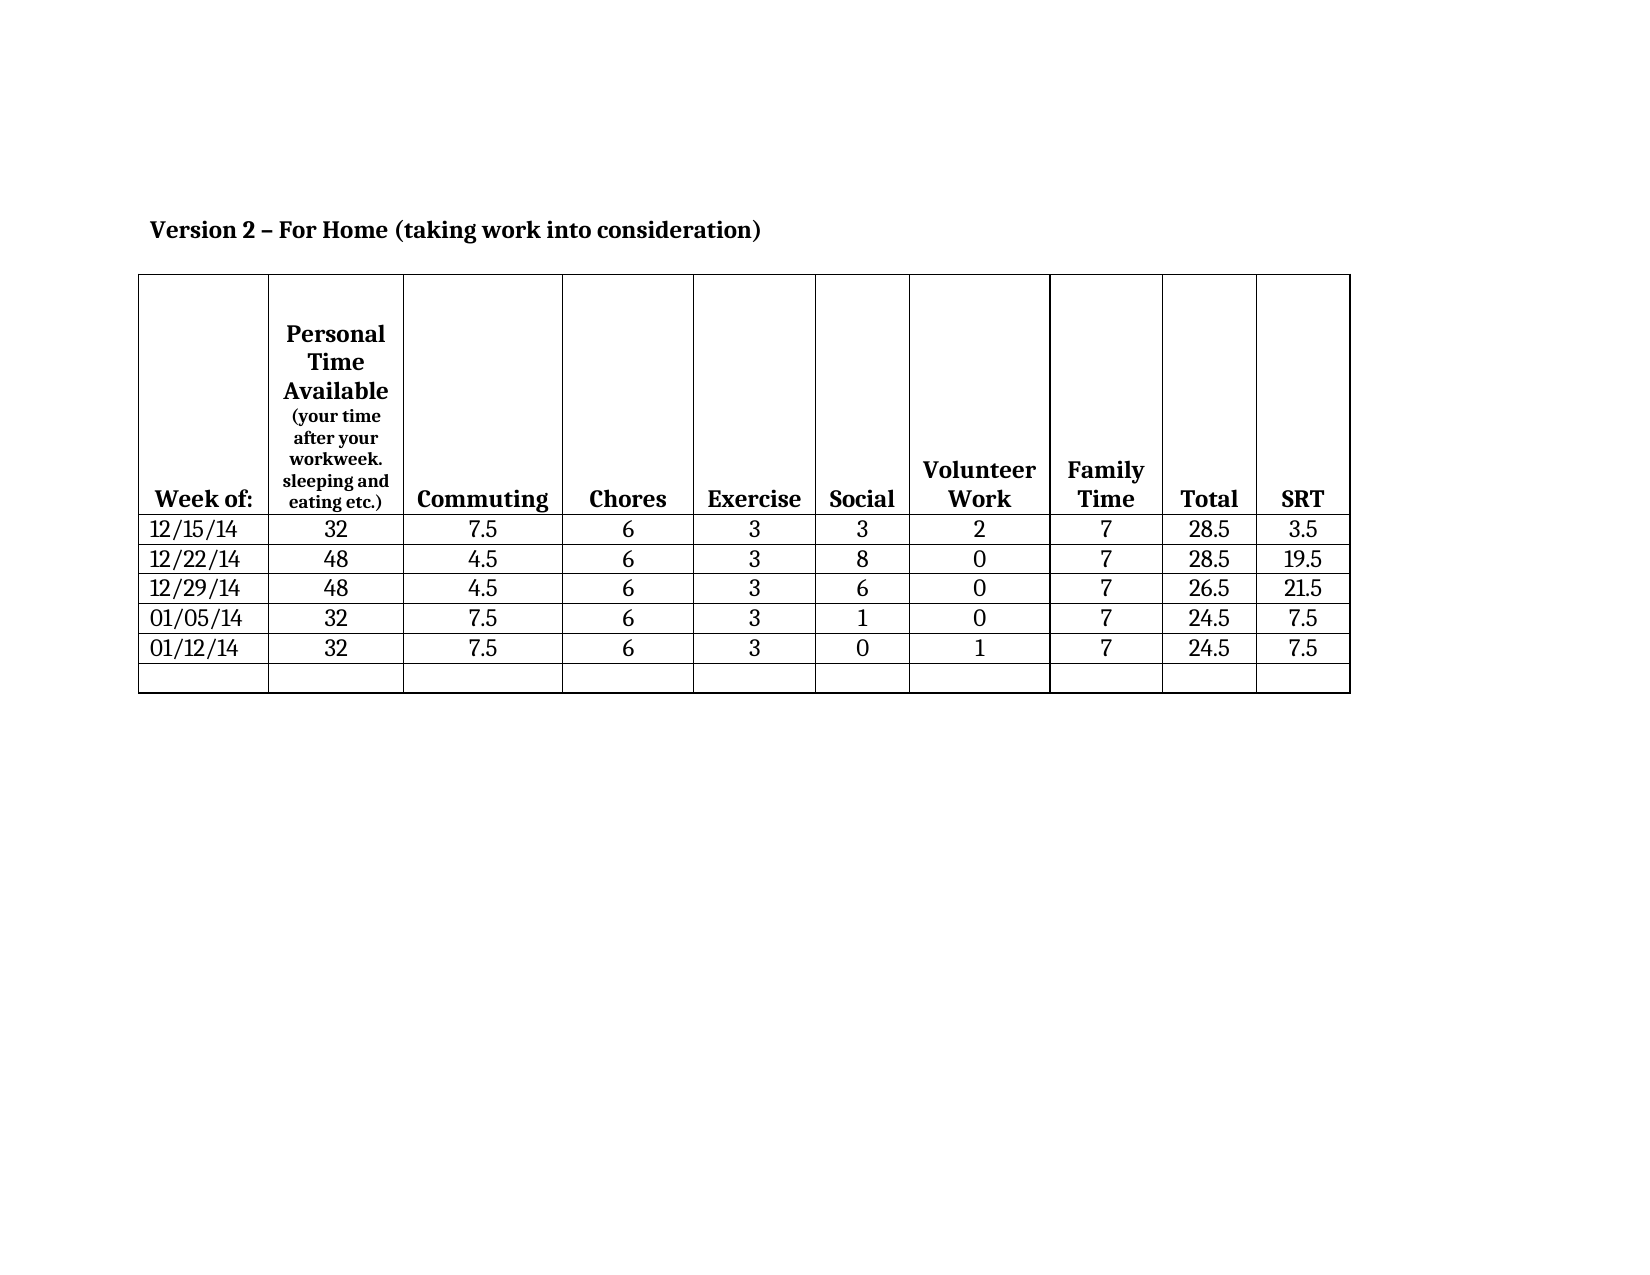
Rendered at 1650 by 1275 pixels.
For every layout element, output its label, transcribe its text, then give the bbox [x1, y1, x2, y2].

table_cell 19.5 [1257, 545, 1349, 573]
table_header SRT [1257, 275, 1349, 514]
table_cell 7 [1051, 574, 1162, 603]
table_cell 3 [816, 515, 909, 543]
table_header Personal Time Available (your time after your workweek. sleeping and eating etc.) [269, 275, 403, 514]
table_cell 7 [1051, 604, 1162, 633]
text Version 2 – For Home (taking work into consideration) [150, 216, 1500, 245]
table_cell 48 [269, 574, 403, 603]
table_cell 0 [910, 604, 1049, 633]
table_cell 1 [816, 604, 909, 633]
table_cell 48 [269, 545, 403, 573]
table_cell [1051, 664, 1162, 692]
table_cell 7 [1051, 545, 1162, 573]
table_cell 26.5 [1163, 574, 1256, 603]
table_cell 12/22/14 [139, 545, 268, 573]
table_cell 3 [694, 604, 815, 633]
table_cell [1163, 664, 1256, 692]
table_cell 24.5 [1163, 634, 1256, 663]
table_cell 28.5 [1163, 515, 1256, 543]
table_cell [404, 664, 562, 692]
table_cell 12/29/14 [139, 574, 268, 603]
table_cell 4.5 [404, 574, 562, 603]
table_cell 0 [910, 574, 1049, 603]
table_cell 6 [563, 515, 693, 543]
table_cell 2 [910, 515, 1049, 543]
table_cell 24.5 [1163, 604, 1256, 633]
table_header Total [1163, 275, 1256, 514]
table_header Commuting [404, 275, 562, 514]
table_cell [910, 664, 1049, 692]
table_cell 3.5 [1257, 515, 1349, 543]
table_header Week of: [139, 275, 268, 514]
table_cell [1257, 664, 1349, 692]
table_cell 3 [694, 545, 815, 573]
table_cell 12/15/14 [139, 515, 268, 543]
table_cell 6 [563, 574, 693, 603]
table_cell 7.5 [404, 634, 562, 663]
table_cell 8 [816, 545, 909, 573]
table_cell 3 [694, 515, 815, 543]
table_cell 7.5 [404, 604, 562, 633]
table_cell 7.5 [404, 515, 562, 543]
table_header Social [816, 275, 909, 514]
table_header Volunteer Work [910, 275, 1049, 514]
table_cell 6 [816, 574, 909, 603]
table_cell 3 [694, 574, 815, 603]
table_cell 0 [816, 634, 909, 663]
table_cell 28.5 [1163, 545, 1256, 573]
table_header Exercise [694, 275, 815, 514]
table_cell 3 [694, 634, 815, 663]
table_cell [694, 664, 815, 692]
table_header Family Time [1051, 275, 1162, 514]
table_cell 32 [269, 604, 403, 633]
table_cell [816, 664, 909, 692]
table_cell 7 [1051, 515, 1162, 543]
table_cell 7.5 [1257, 604, 1349, 633]
table_cell 21.5 [1257, 574, 1349, 603]
table_cell 6 [563, 545, 693, 573]
table_cell [563, 664, 693, 692]
table_cell 7.5 [1257, 634, 1349, 663]
table_cell 32 [269, 634, 403, 663]
table_cell 7 [1051, 634, 1162, 663]
table_cell 6 [563, 634, 693, 663]
table_cell 32 [269, 515, 403, 543]
table_header Chores [563, 275, 693, 514]
table_cell [139, 664, 268, 692]
table_cell 1 [910, 634, 1049, 663]
table_cell 0 [910, 545, 1049, 573]
table_cell 6 [563, 604, 693, 633]
table_cell 4.5 [404, 545, 562, 573]
table_cell [269, 664, 403, 692]
table_cell 01/05/14 [139, 604, 268, 633]
table_cell 01/12/14 [139, 634, 268, 663]
